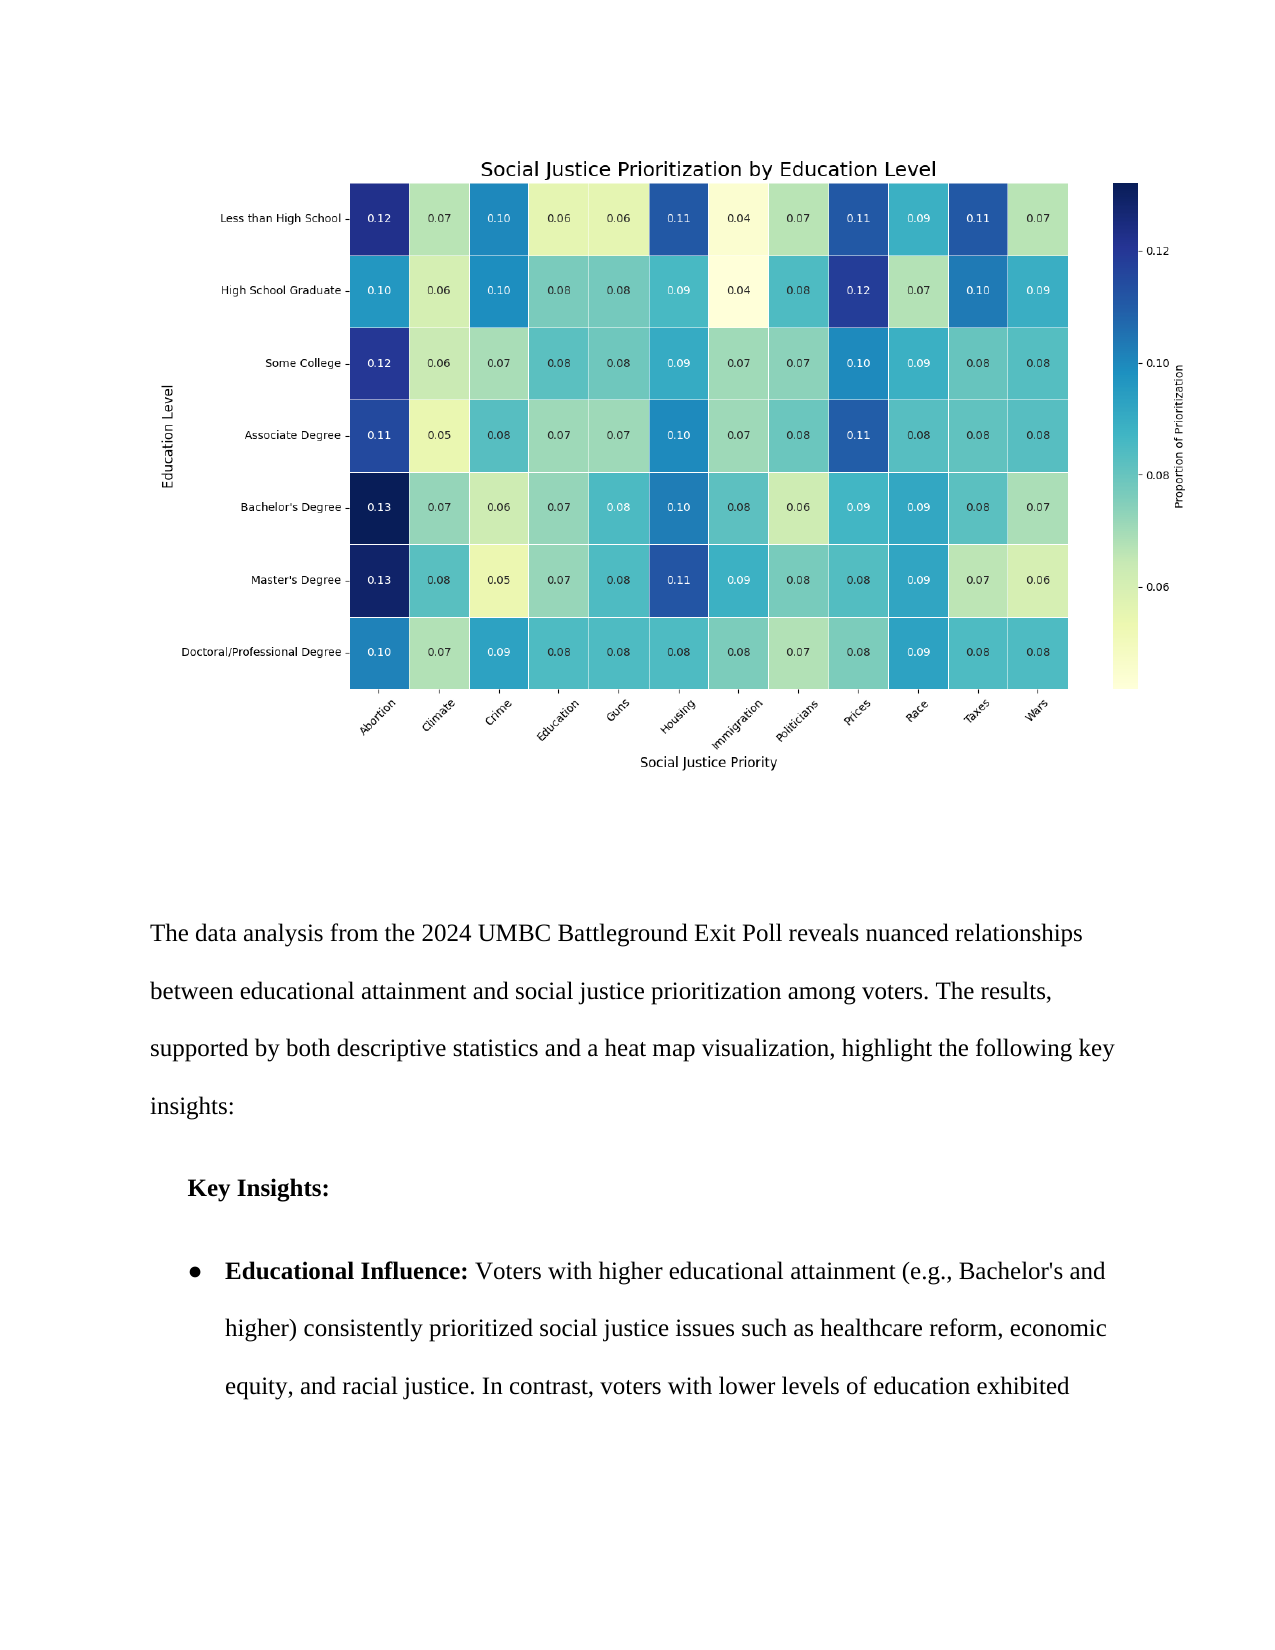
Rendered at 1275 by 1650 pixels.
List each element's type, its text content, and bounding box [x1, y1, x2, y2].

subtitle Key Insights: [187, 1173, 1125, 1202]
text The data analysis from the 2024 UMBC Battleground Exit Poll reveals nuanced relationships between educational attainment and social justice prioritization among voters. The results, supported by both descriptive statistics and a heat map visualization, highlight the following key insights: [150, 918, 1125, 1119]
picture [150, 150, 1259, 782]
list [187, 1256, 1125, 1399]
